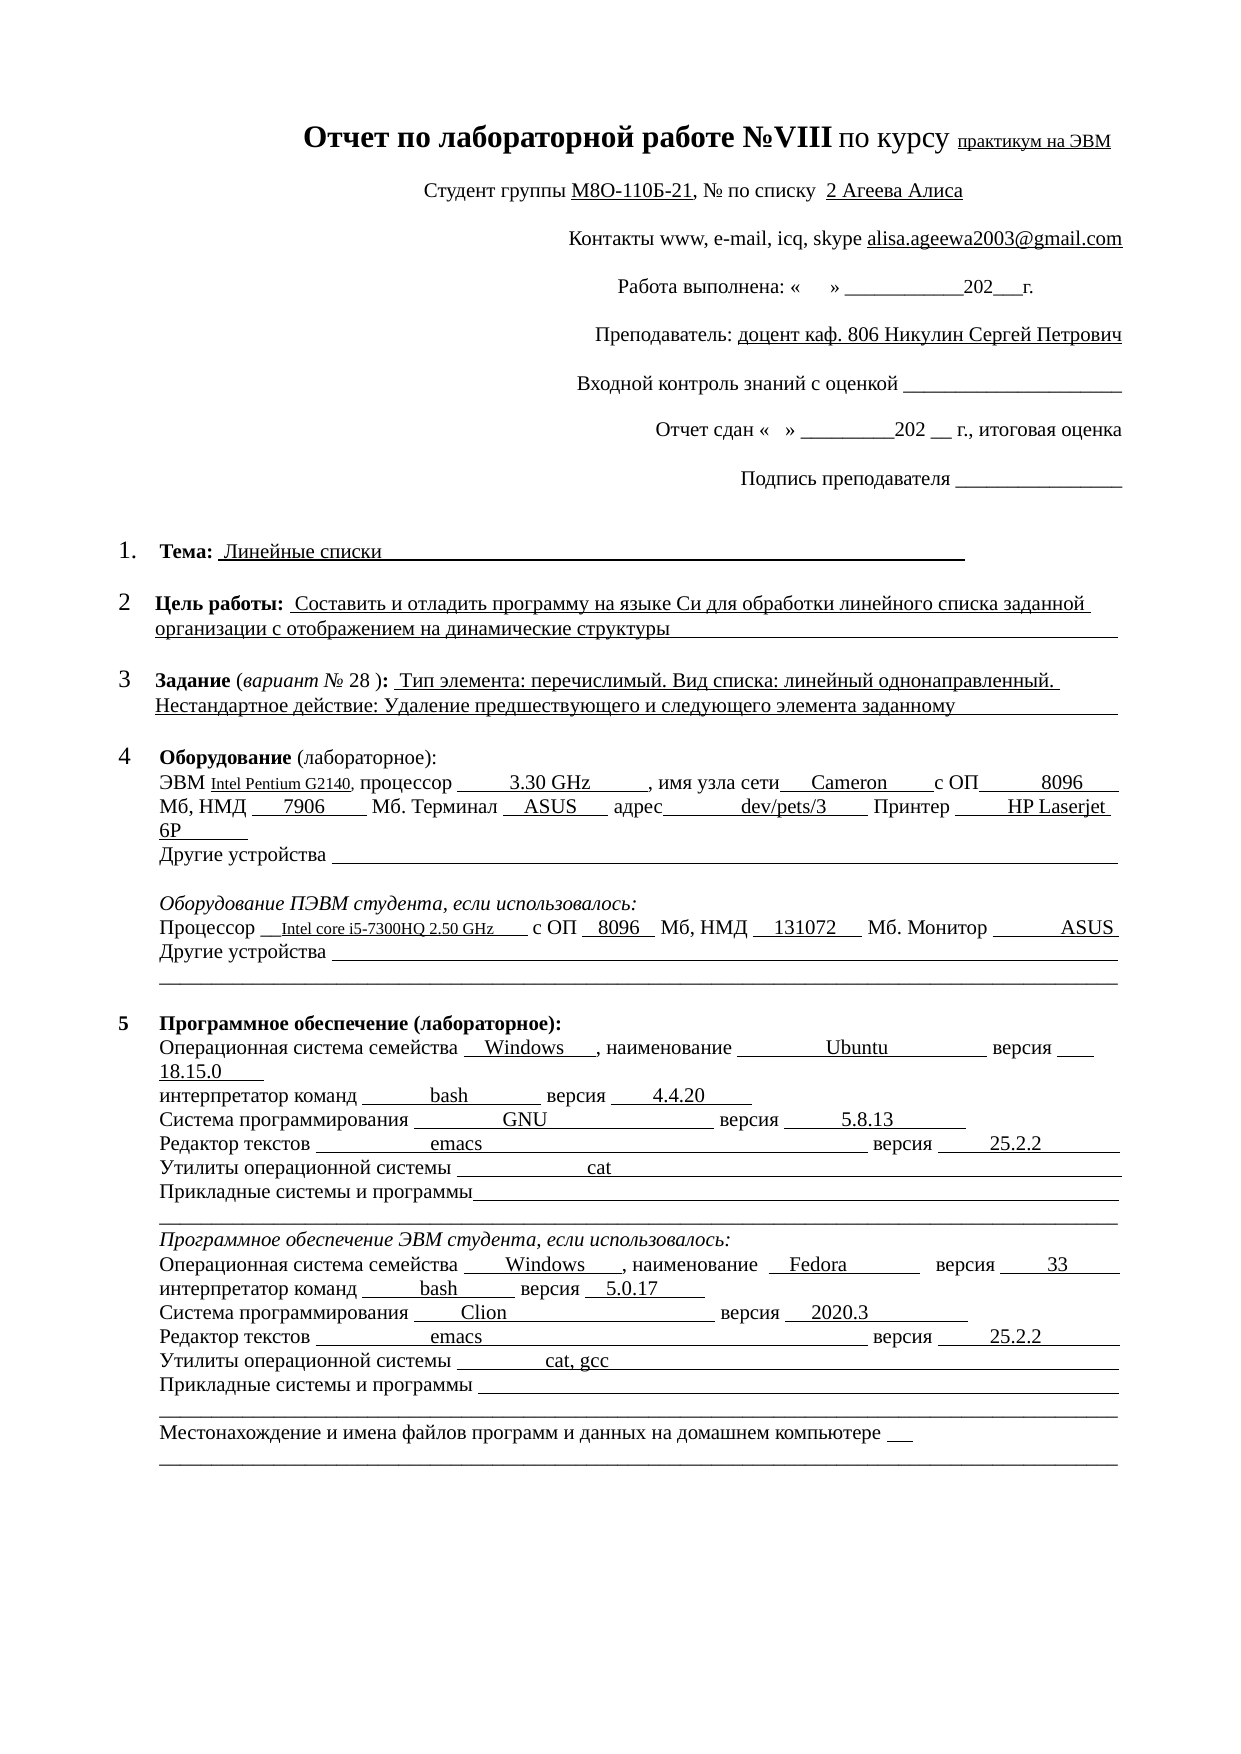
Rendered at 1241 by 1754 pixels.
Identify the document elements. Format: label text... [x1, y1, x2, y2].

text интерпретатор команд bash версия 5.0.17 [159, 1276, 1122, 1300]
text Работа выполнена: « » ____________202___г. [617, 274, 1122, 298]
text Редактор текстов emacs версия 25.2.2 Утилиты операционной системы cat, gcc [159, 1324, 1122, 1372]
text Прикладные системы и программы [159, 1372, 1122, 1396]
text Операционная система семейства Windows , наименование Ubuntu версия 18.15.0 [159, 1035, 1122, 1083]
text Местонахождение и имена файлов программ и данных на домашнем компьютере [159, 1420, 1122, 1444]
text Операционная система семейства Windows , наименование Fedora версия 33 [159, 1252, 1122, 1276]
text Другие устройства [159, 939, 1122, 963]
text Контакты www, e-mail, icq, skype alisa.ageewa2003@gmail.com [118, 226, 1122, 250]
text Подпись преподавателя ________________ [118, 466, 1122, 490]
text интерпретатор команд bash версия 4.4.20 [159, 1083, 1122, 1107]
text ____________________________________________________________________________________________ [159, 1444, 1122, 1468]
text Программное обеспечение ЭВМ студента, если использовалось: [159, 1227, 1122, 1251]
text ____________________________________________________________________________________________ [159, 963, 1122, 987]
text ЭВМ Intel Pentium G2140, процессор 3.30 GHz , имя узла сети Cameron с ОП 8096 Мб, НМД 7906 Мб. Терминал ASUS адрес dev/pets/3 Принтер HP Laserjet 6P [159, 770, 1122, 842]
text Отчет сдан « » _________202 __ г., итоговая оценка [118, 417, 1122, 441]
text Редактор текстов emacs версия 25.2.2 [159, 1131, 1122, 1155]
list Оборудование (лабораторное): [118, 741, 1122, 770]
text Система программирования Clion версия 2020.3 [159, 1300, 1122, 1324]
text ____________________________________________________________________________________________ [159, 1396, 1122, 1420]
text Студент группы М8О-110Б-21, № по списку 2 Агеева Алиса [424, 178, 1122, 202]
text Входной контроль знаний с оценкой _____________________ [118, 370, 1122, 394]
list Тема: Линейные списки [118, 535, 1122, 563]
text ____________________________________________________________________________________________ [159, 1203, 1122, 1227]
text Другие устройства [159, 842, 1122, 866]
text Прикладные системы и программы [159, 1179, 1122, 1203]
list Задание (вариант № 28 ): Тип элемента: перечислимый. Вид списка: линейный однонаправленный. Нестандартное действие: Удаление предшествующего и следующего элемента заданному [118, 664, 1122, 717]
text Преподаватель: доцент каф. 806 Никулин Сергей Петрович [118, 322, 1122, 346]
text Утилиты операционной системы cat [159, 1155, 1122, 1179]
text Процессор __Intel core i5-7300HQ 2.50 GHz с ОП 8096 Мб, НМД 131072 Мб. Монитор ASUS [159, 915, 1122, 939]
text Система программирования GNU версия 5.8.13 [159, 1107, 1122, 1131]
list Цель работы: Составить и отладить программу на языке Си для обработки линейного списка заданной организации с отображением на динамические структуры [118, 587, 1122, 640]
text Отчет по лабораторной работе №VIII по курсу практикум на ЭВМ [303, 118, 1122, 154]
text Оборудование ПЭВМ студента, если использовалось: [159, 890, 1122, 914]
list Программное обеспечение (лабораторное): [118, 1011, 1122, 1034]
